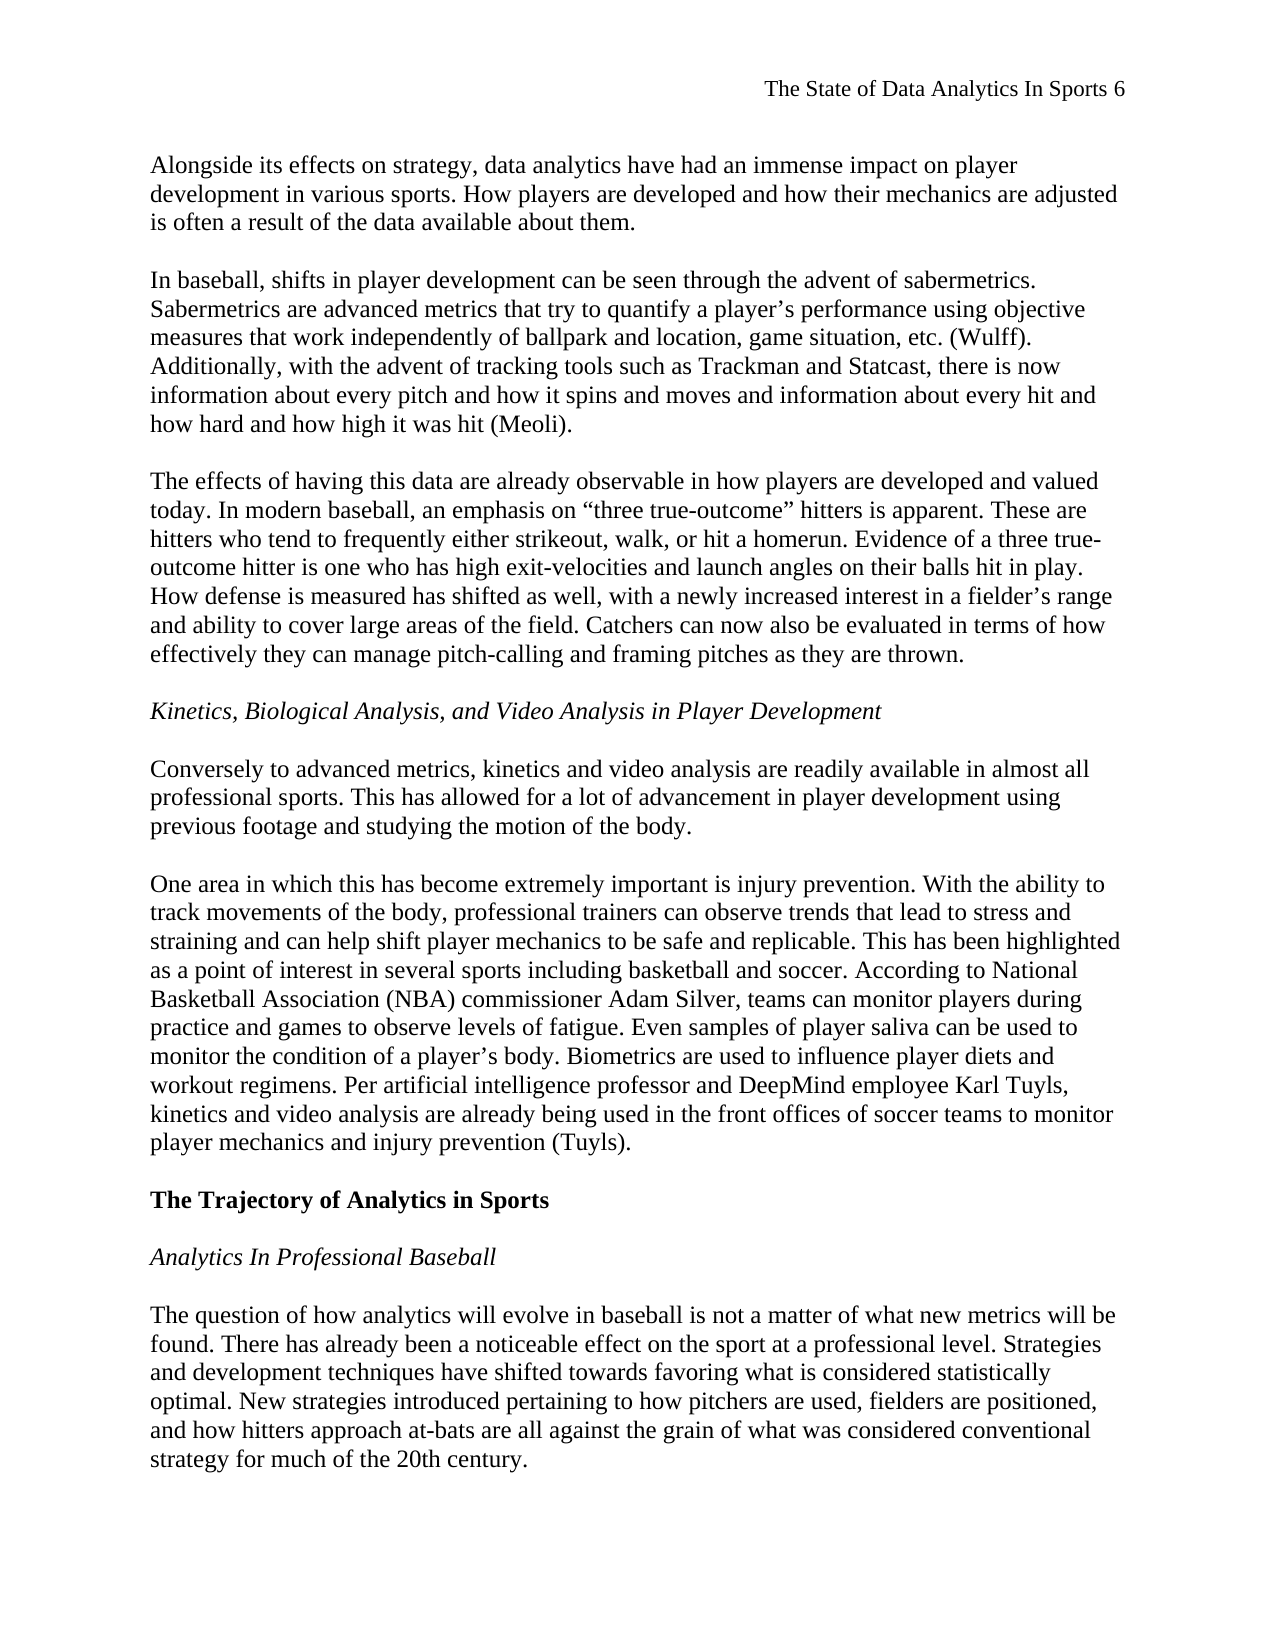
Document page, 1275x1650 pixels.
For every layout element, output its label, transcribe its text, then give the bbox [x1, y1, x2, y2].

text The question of how analytics will evolve in baseball is not a matter of what new metrics will be found. There has already been a noticeable effect on the sport at a professional level. Strategies and development techniques have shifted towards favoring what is considered statistically optimal. New strategies introduced pertaining to how pitchers are used, fielders are positioned, and how hitters approach at-bats are all against the grain of what was considered conventional strategy for much of the 20th century. [150, 1300, 1125, 1472]
text Alongside its effects on strategy, data analytics have had an immense impact on player development in various sports. How players are developed and how their mechanics are adjusted is often a result of the data available about them. [150, 150, 1125, 236]
text Analytics In Professional Baseball [150, 1242, 1125, 1271]
text The effects of having this data are already observable in how players are developed and valued today. In modern baseball, an emphasis on “three true-outcome” hitters is apparent. These are hitters who tend to frequently either strikeout, walk, or hit a homerun. Evidence of a three true-outcome hitter is one who has high exit-velocities and launch angles on their balls hit in play. How defense is measured has shifted as well, with a newly increased interest in a fielder’s range and ability to cover large areas of the field. Catchers can now also be evaluated in terms of how effectively they can manage pitch-calling and framing pitches as they are thrown. [150, 466, 1125, 667]
text Conversely to advanced metrics, kinetics and video analysis are readily available in almost all professional sports. This has allowed for a lot of advancement in player development using previous footage and studying the motion of the body. [150, 754, 1125, 840]
text The Trajectory of Analytics in Sports [150, 1185, 1125, 1214]
text Kinetics, Biological Analysis, and Video Analysis in Player Development [150, 696, 1125, 725]
text One area in which this has become extremely important is injury prevention. With the ability to track movements of the body, professional trainers can observe trends that lead to stress and straining and can help shift player mechanics to be safe and replicable. This has been highlighted as a point of interest in several sports including basketball and soccer. According to National Basketball Association (NBA) commissioner Adam Silver, teams can monitor players during practice and games to observe levels of fatigue. Even samples of player saliva can be used to monitor the condition of a player’s body. Biometrics are used to influence player diets and workout regimens. Per artificial intelligence professor and DeepMind employee Karl Tuyls, kinetics and video analysis are already being used in the front offices of soccer teams to monitor player mechanics and injury prevention (Tuyls). [150, 869, 1125, 1156]
text In baseball, shifts in player development can be seen through the advent of sabermetrics. Sabermetrics are advanced metrics that try to quantify a player’s performance using objective measures that work independently of ballpark and location, game situation, etc. (Wulff). Additionally, with the advent of tracking tools such as Trackman and Statcast, there is now information about every pitch and how it spins and moves and information about every hit and how hard and how high it was hit (Meoli). [150, 265, 1125, 437]
